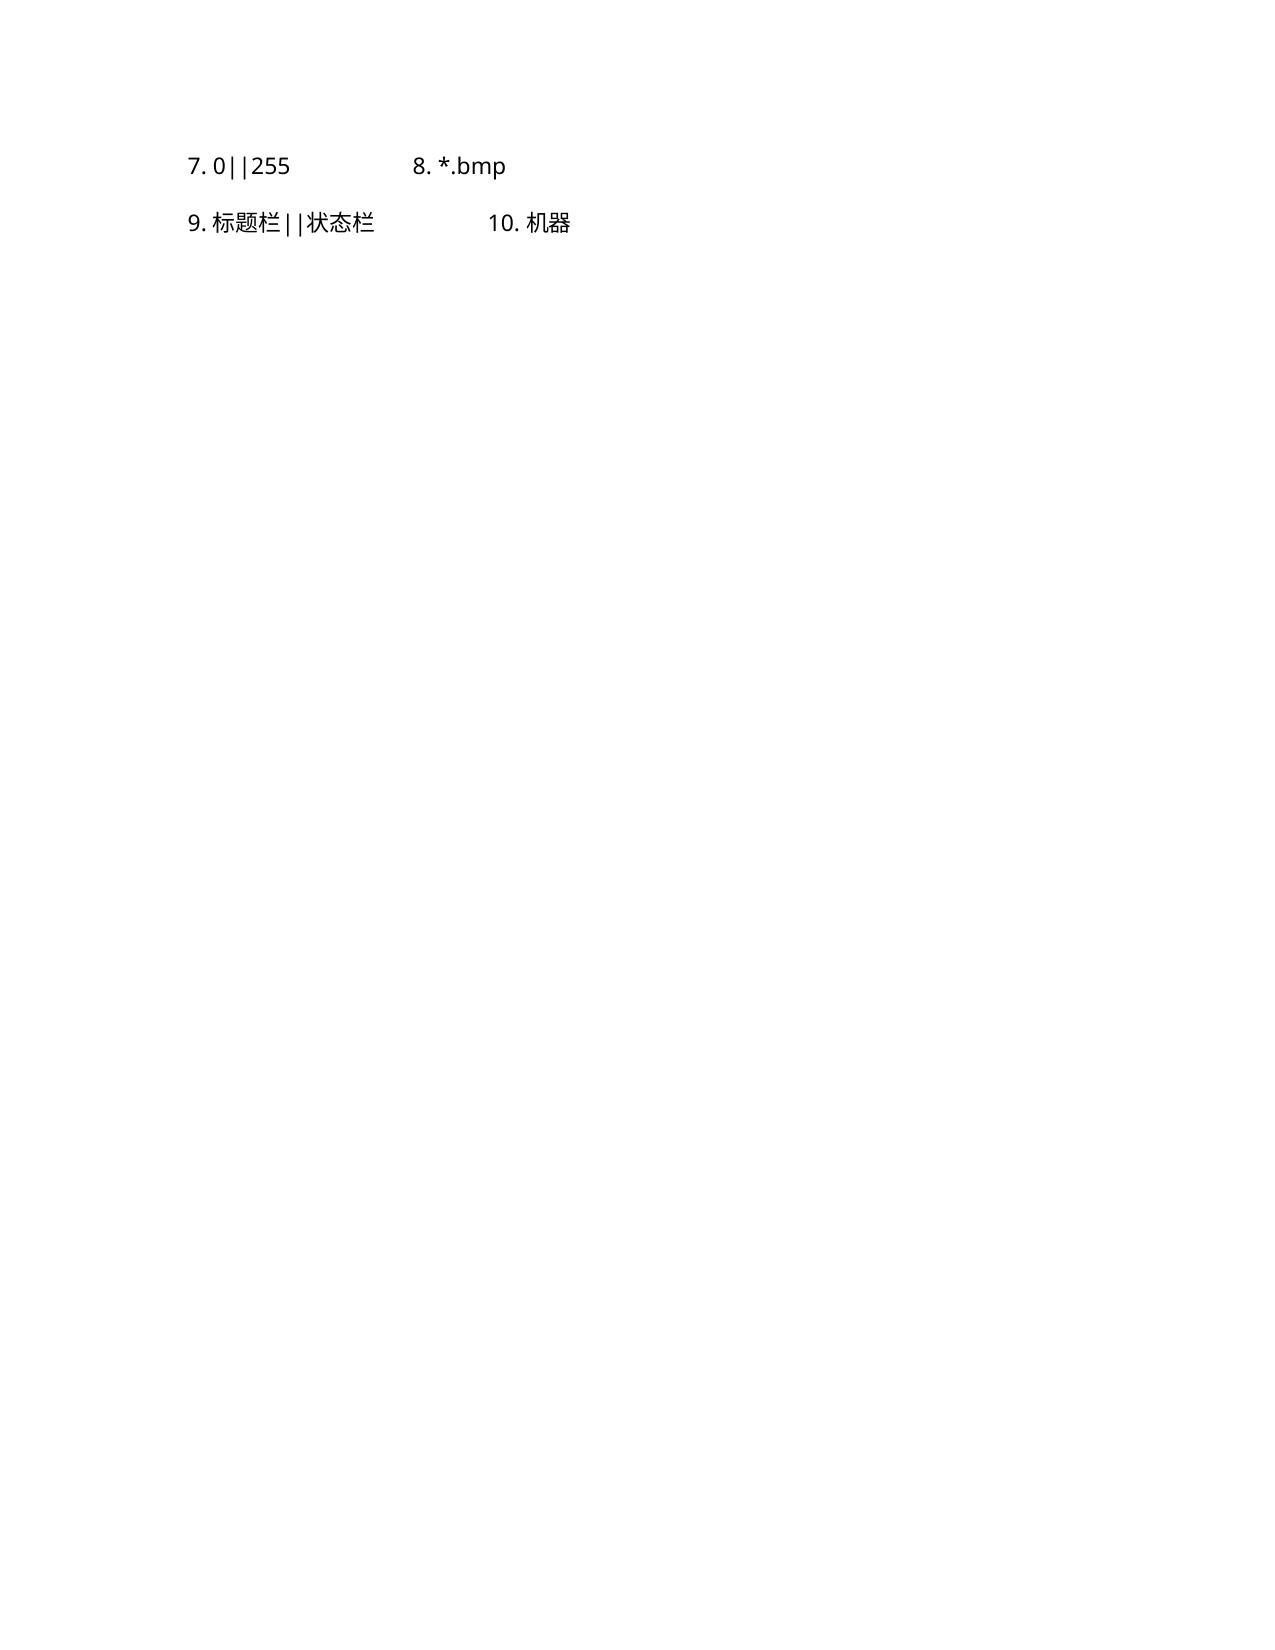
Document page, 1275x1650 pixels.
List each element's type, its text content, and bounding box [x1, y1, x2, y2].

text 7. 0||255 8. *.bmp [187, 150, 1087, 181]
text 9. 标题栏||状态栏 10. 机器 [187, 207, 1087, 238]
